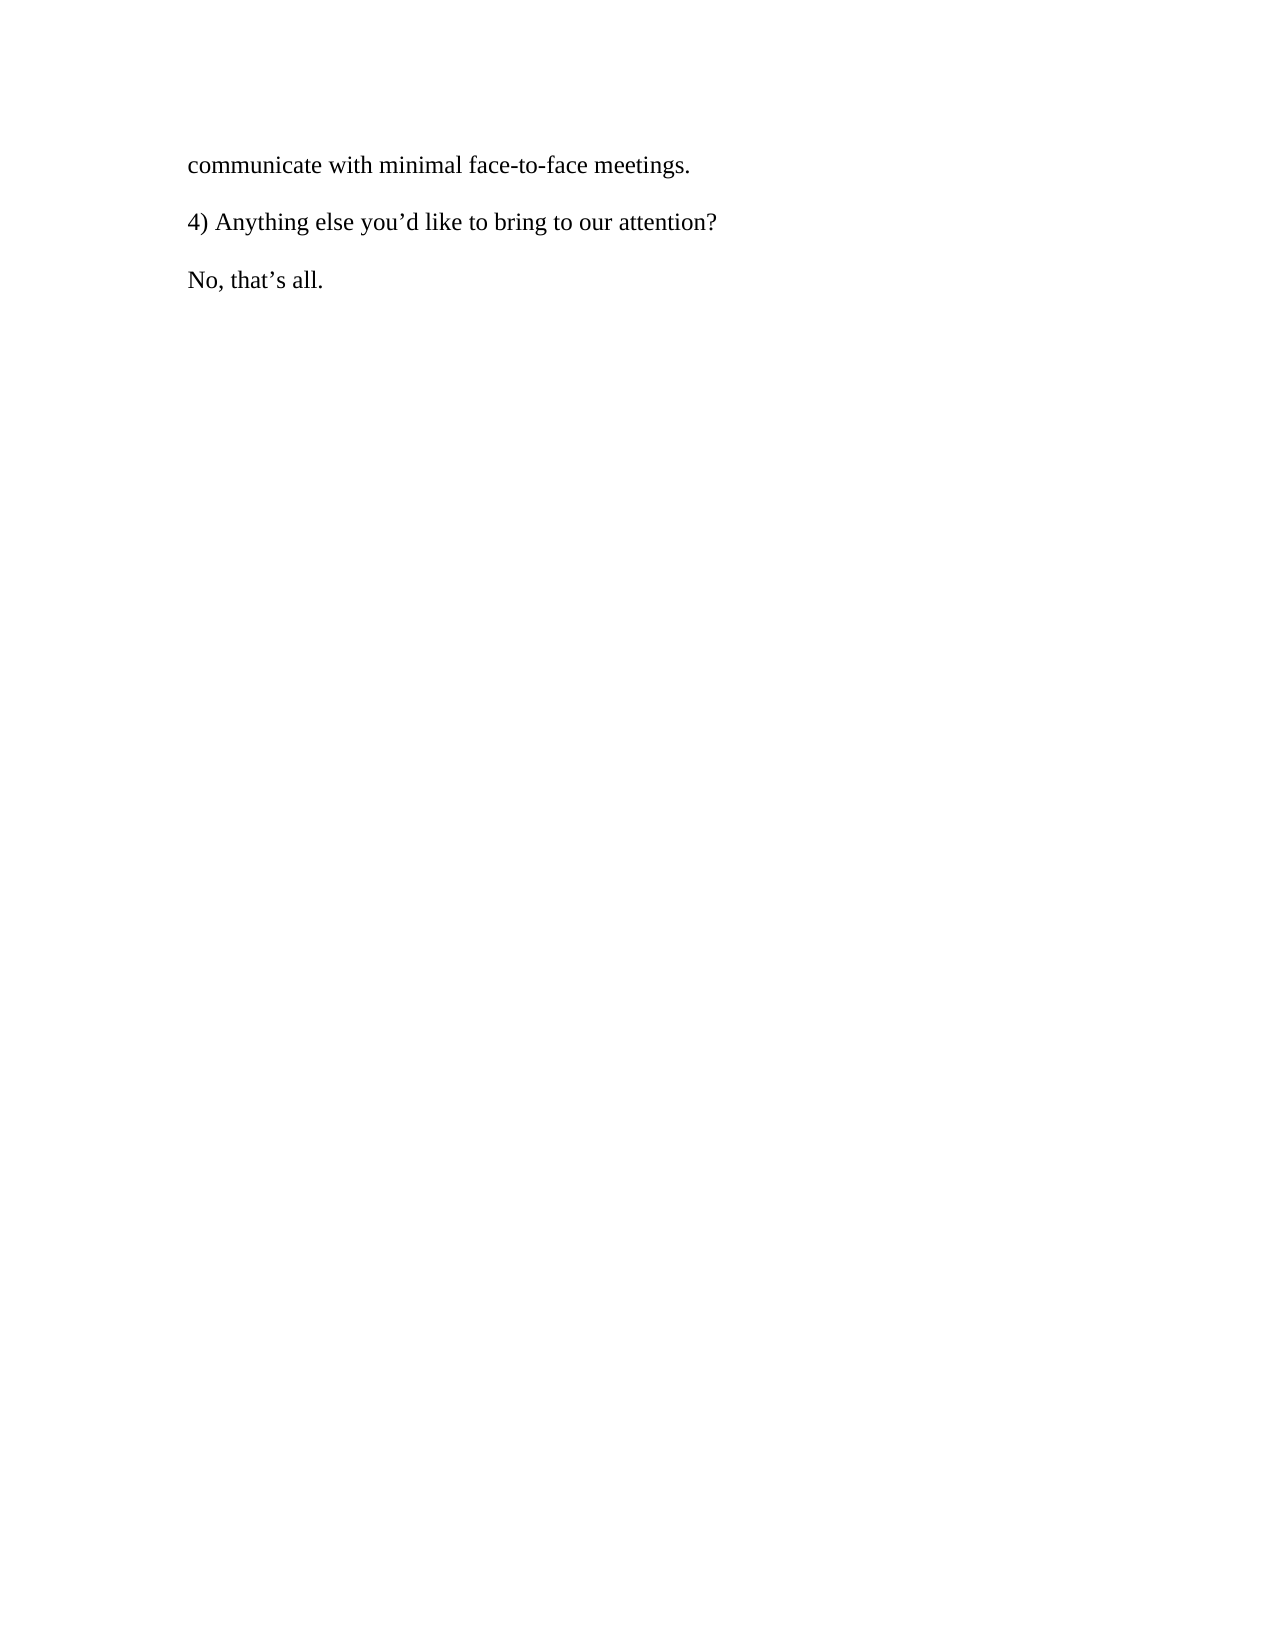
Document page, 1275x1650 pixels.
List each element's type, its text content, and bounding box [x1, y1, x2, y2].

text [187, 150, 1087, 207]
text 4) Anything else you’d like to bring to our attention? [187, 207, 1087, 236]
text No, that’s all. [187, 265, 1087, 294]
